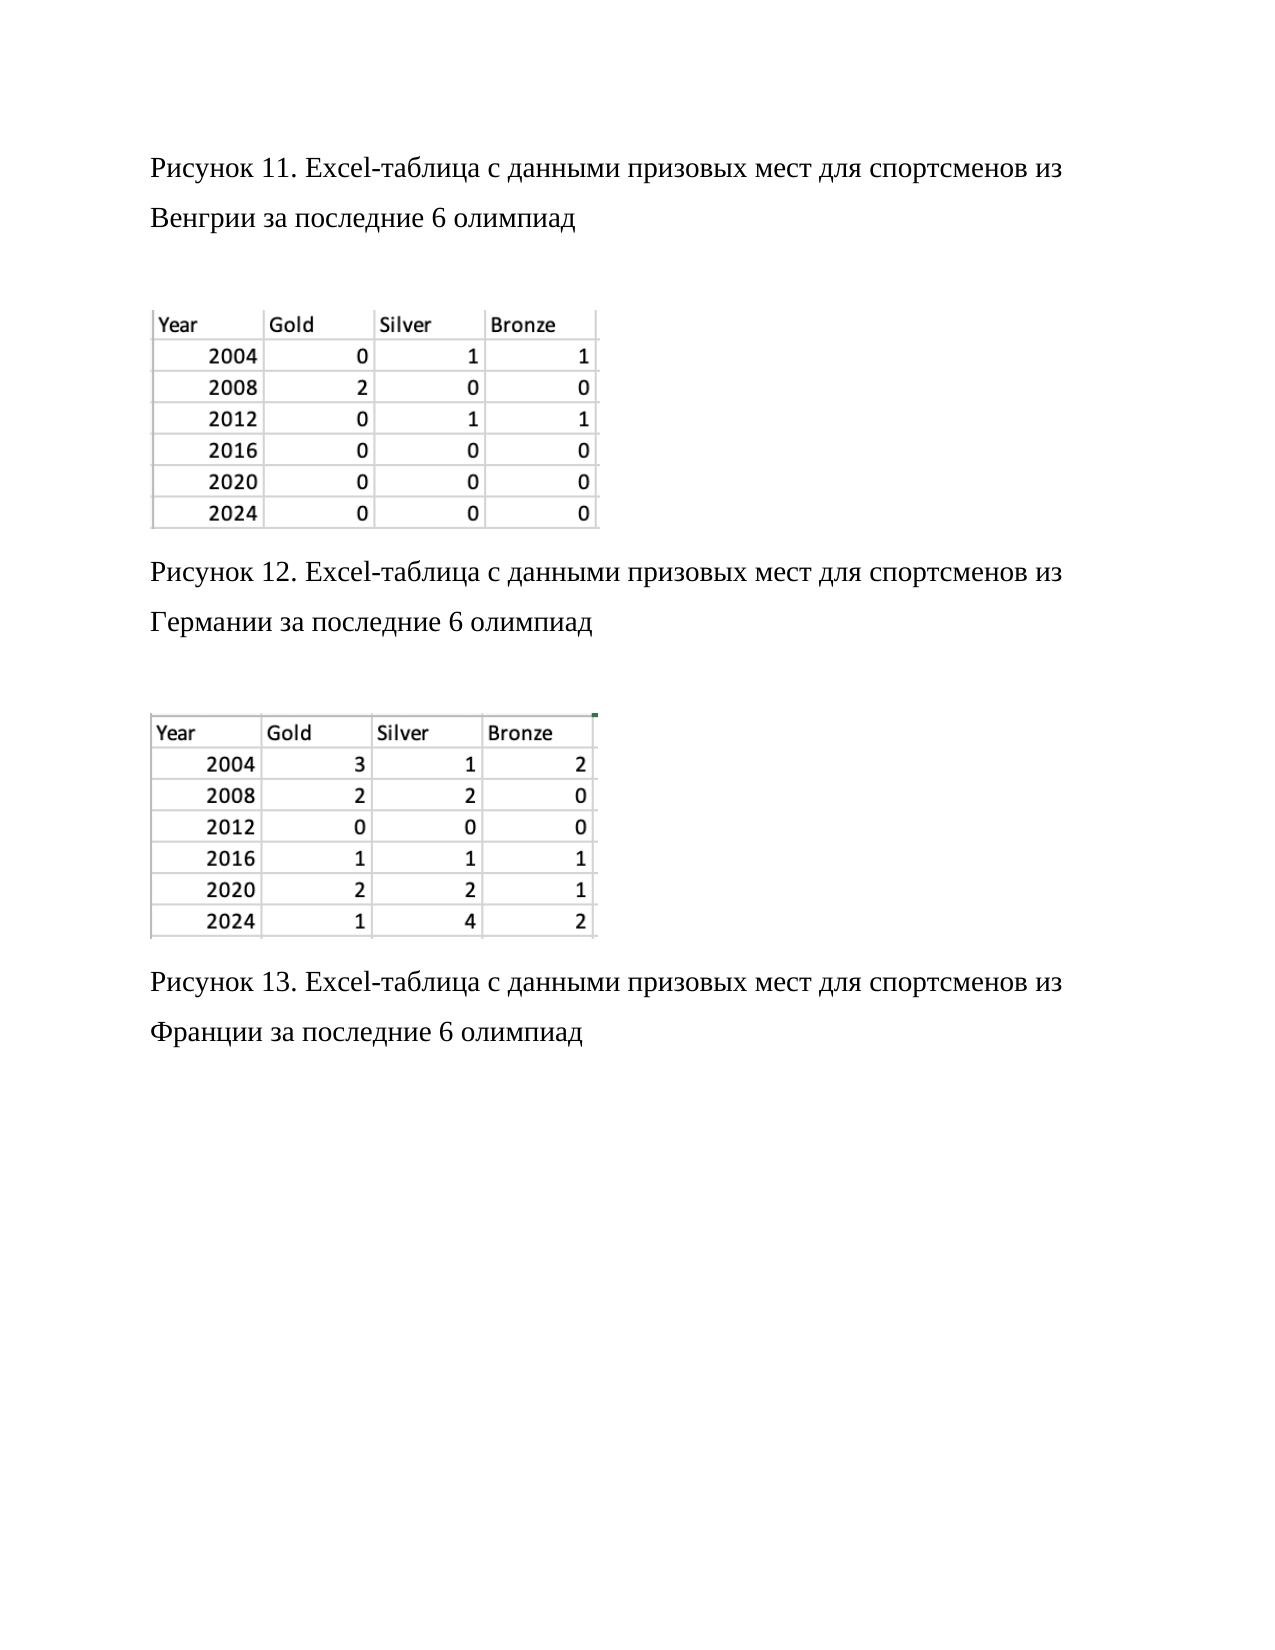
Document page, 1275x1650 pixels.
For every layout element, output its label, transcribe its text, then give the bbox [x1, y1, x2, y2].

text Рисунок 11. Excel-таблица с данными призовых мест для спортсменов из Венгрии за последние 6 олимпиад [150, 150, 1125, 234]
picture [150, 713, 598, 939]
text Рисунок 12. Excel-таблица с данными призовых мест для спортсменов из Германии за последние 6 олимпиад [150, 554, 1125, 638]
text Рисунок 13. Excel-таблица с данными призовых мест для спортсменов из Франции за последние 6 олимпиад [150, 964, 1125, 1048]
picture [150, 310, 600, 529]
